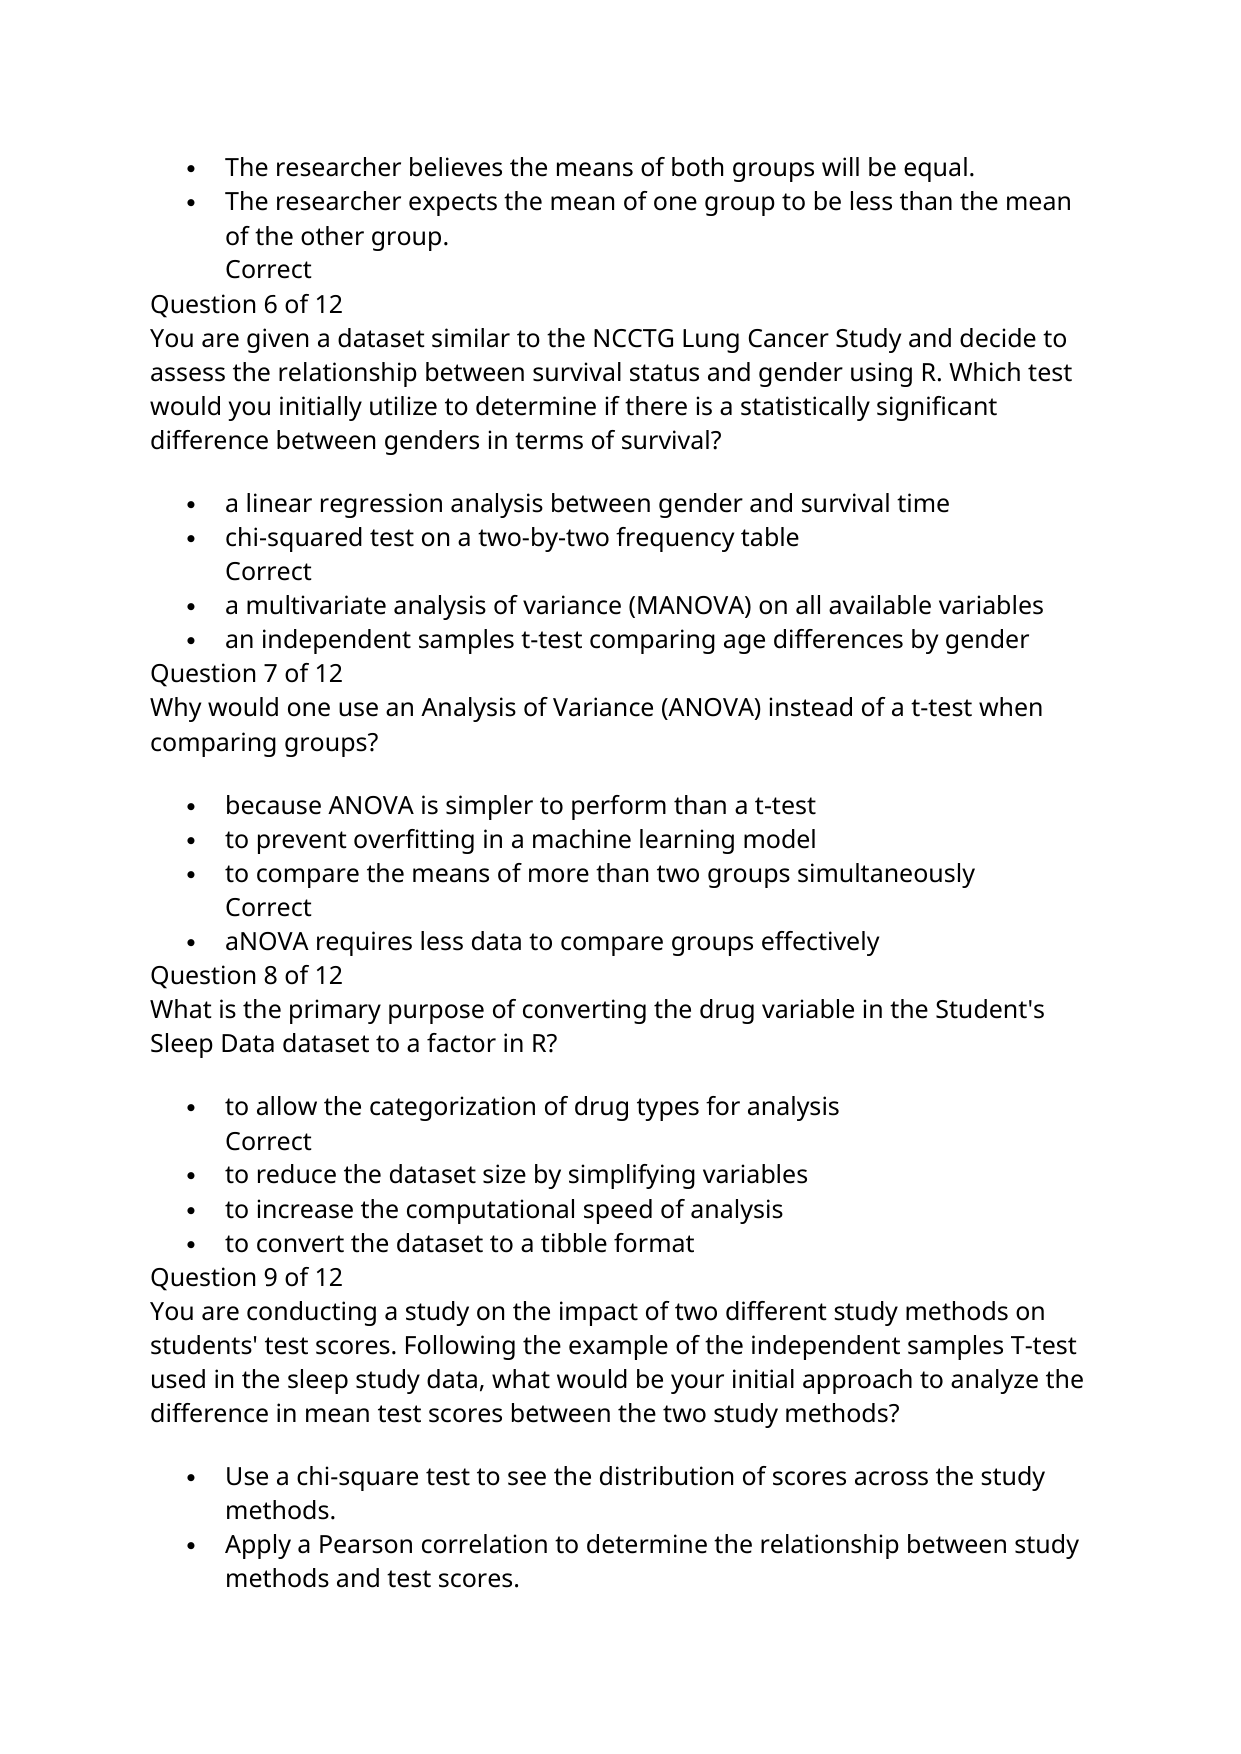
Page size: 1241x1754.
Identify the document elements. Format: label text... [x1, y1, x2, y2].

text Question 8 of 12 [150, 958, 1090, 992]
text Correct [225, 1123, 1090, 1157]
list The researcher expects the mean of one group to be less than the mean of the other group. [187, 184, 1090, 252]
text Why would one use an Analysis of Variance (ANOVA) instead of a t-test when comparing groups? [150, 690, 1090, 758]
list to increase the computational speed of analysis [187, 1191, 1090, 1225]
list to reduce the dataset size by simplifying variables [187, 1157, 1090, 1191]
list Use a chi-square test to see the distribution of scores across the study methods. [187, 1459, 1090, 1527]
text Question 9 of 12 [150, 1259, 1090, 1293]
text Question 7 of 12 [150, 656, 1090, 690]
list an independent samples t-test comparing age differences by gender [187, 622, 1090, 656]
list to compare the means of more than two groups simultaneously [187, 856, 1090, 889]
list to convert the dataset to a tibble format [187, 1225, 1090, 1259]
text What is the primary purpose of converting the drug variable in the Student's Sleep Data dataset to a factor in R? [150, 992, 1090, 1060]
list chi-squared test on a two-by-two frequency table [187, 520, 1090, 554]
list aNOVA requires less data to compare groups effectively [187, 924, 1090, 958]
text Correct [225, 252, 1090, 286]
list Apply a Pearson correlation to determine the relationship between study methods and test scores. [187, 1527, 1090, 1595]
list a linear regression analysis between gender and survival time [187, 486, 1090, 520]
text You are conducting a study on the impact of two different study methods on students' test scores. Following the example of the independent samples T-test used in the sleep study data, what would be your initial approach to analyze the difference in mean test scores between the two study methods? [150, 1293, 1090, 1430]
list to allow the categorization of drug types for analysis [187, 1089, 1090, 1123]
text You are given a dataset similar to the NCCTG Lung Cancer Study and decide to assess the relationship between survival status and gender using R. Which test would you initially utilize to determine if there is a statistically significant difference between genders in terms of survival? [150, 320, 1090, 457]
text Correct [225, 554, 1090, 588]
text Correct [225, 889, 1090, 924]
list a multivariate analysis of variance (MANOVA) on all available variables [187, 588, 1090, 622]
list to prevent overfitting in a machine learning model [187, 821, 1090, 856]
text Question 6 of 12 [150, 286, 1090, 320]
list because ANOVA is simpler to perform than a t-test [187, 787, 1090, 821]
list The researcher believes the means of both groups will be equal. [187, 150, 1090, 184]
